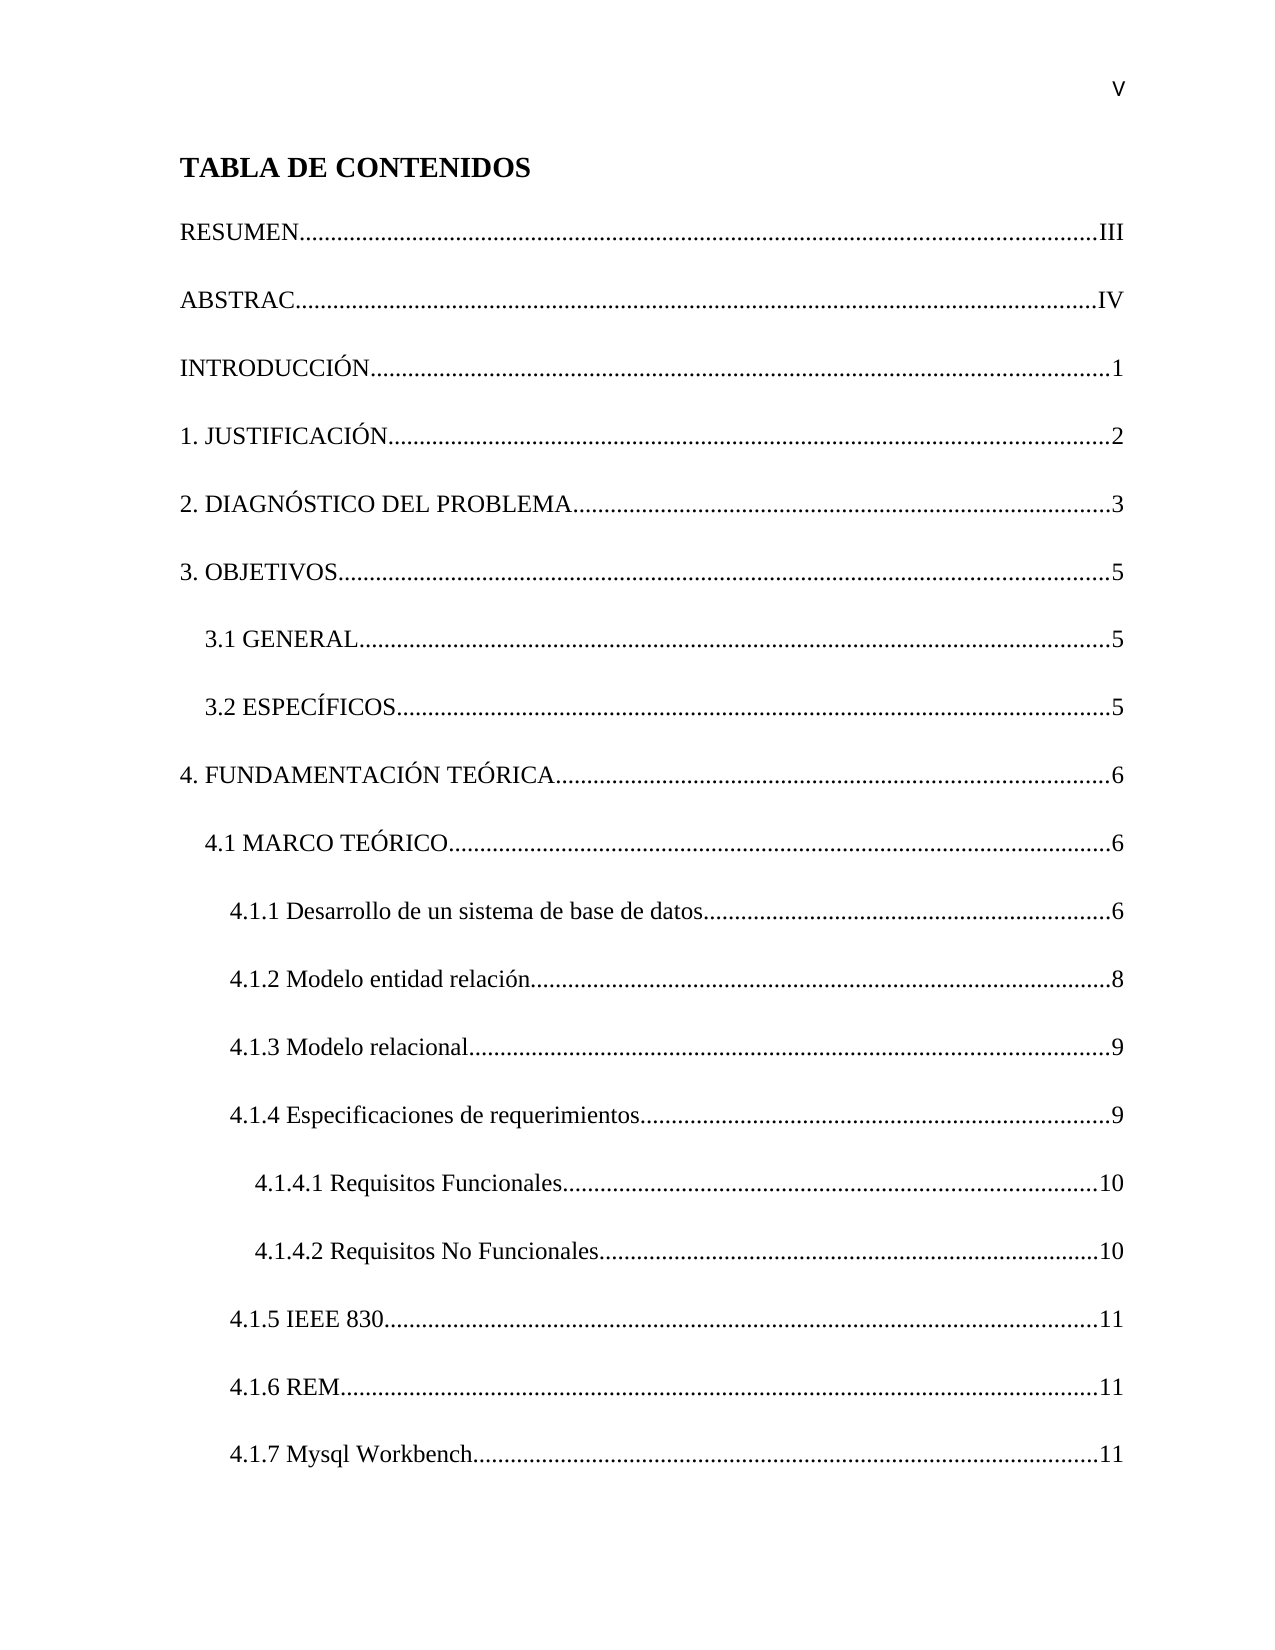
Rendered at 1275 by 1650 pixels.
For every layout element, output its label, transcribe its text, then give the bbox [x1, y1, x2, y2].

text 4.1.4.1 Requisitos Funcionales 10 [225, 1168, 1125, 1197]
text 3. OBJETIVOS 5 [150, 557, 1125, 585]
text 4.1.4.2 Requisitos No Funcionales 10 [225, 1236, 1125, 1264]
text 4. FUNDAMENTACIÓN TEÓRICA 6 [150, 760, 1125, 789]
text ABSTRAC IV [150, 285, 1125, 314]
text Through this document, we seek to explain the inconveniences of taking assistance in a traditional way and his organization, looking for a more reliable alternative to control them in the COTECNOVA institution.TABLA DE CONTENIDOS [150, 150, 1125, 183]
text 3.1 GENERAL 5 [175, 624, 1125, 653]
text 4.1.4 Especificaciones de requerimientos 9 [200, 1100, 1125, 1129]
text 4.1.1 Desarrollo de un sistema de base de datos 6 [200, 896, 1125, 925]
text 1. JUSTIFICACIÓN 2 [150, 421, 1125, 449]
text 4.1.6 REM 11 [200, 1372, 1125, 1400]
text 4.1 MARCO TEÓRICO 6 [175, 828, 1125, 857]
text 4.1.7 Mysql Workbench 11 [200, 1439, 1125, 1468]
text INTRODUCCIÓN 1 [150, 353, 1125, 382]
text RESUMEN III [150, 217, 1125, 246]
text 4.1.3 Modelo relacional 9 [200, 1032, 1125, 1061]
text 4.1.5 IEEE 830 11 [200, 1304, 1125, 1332]
text 3.2 ESPECÍFICOS 5 [175, 692, 1125, 721]
text 2. DIAGNÓSTICO DEL PROBLEMA 3 [150, 489, 1125, 517]
text 4.1.2 Modelo entidad relación 8 [200, 964, 1125, 993]
